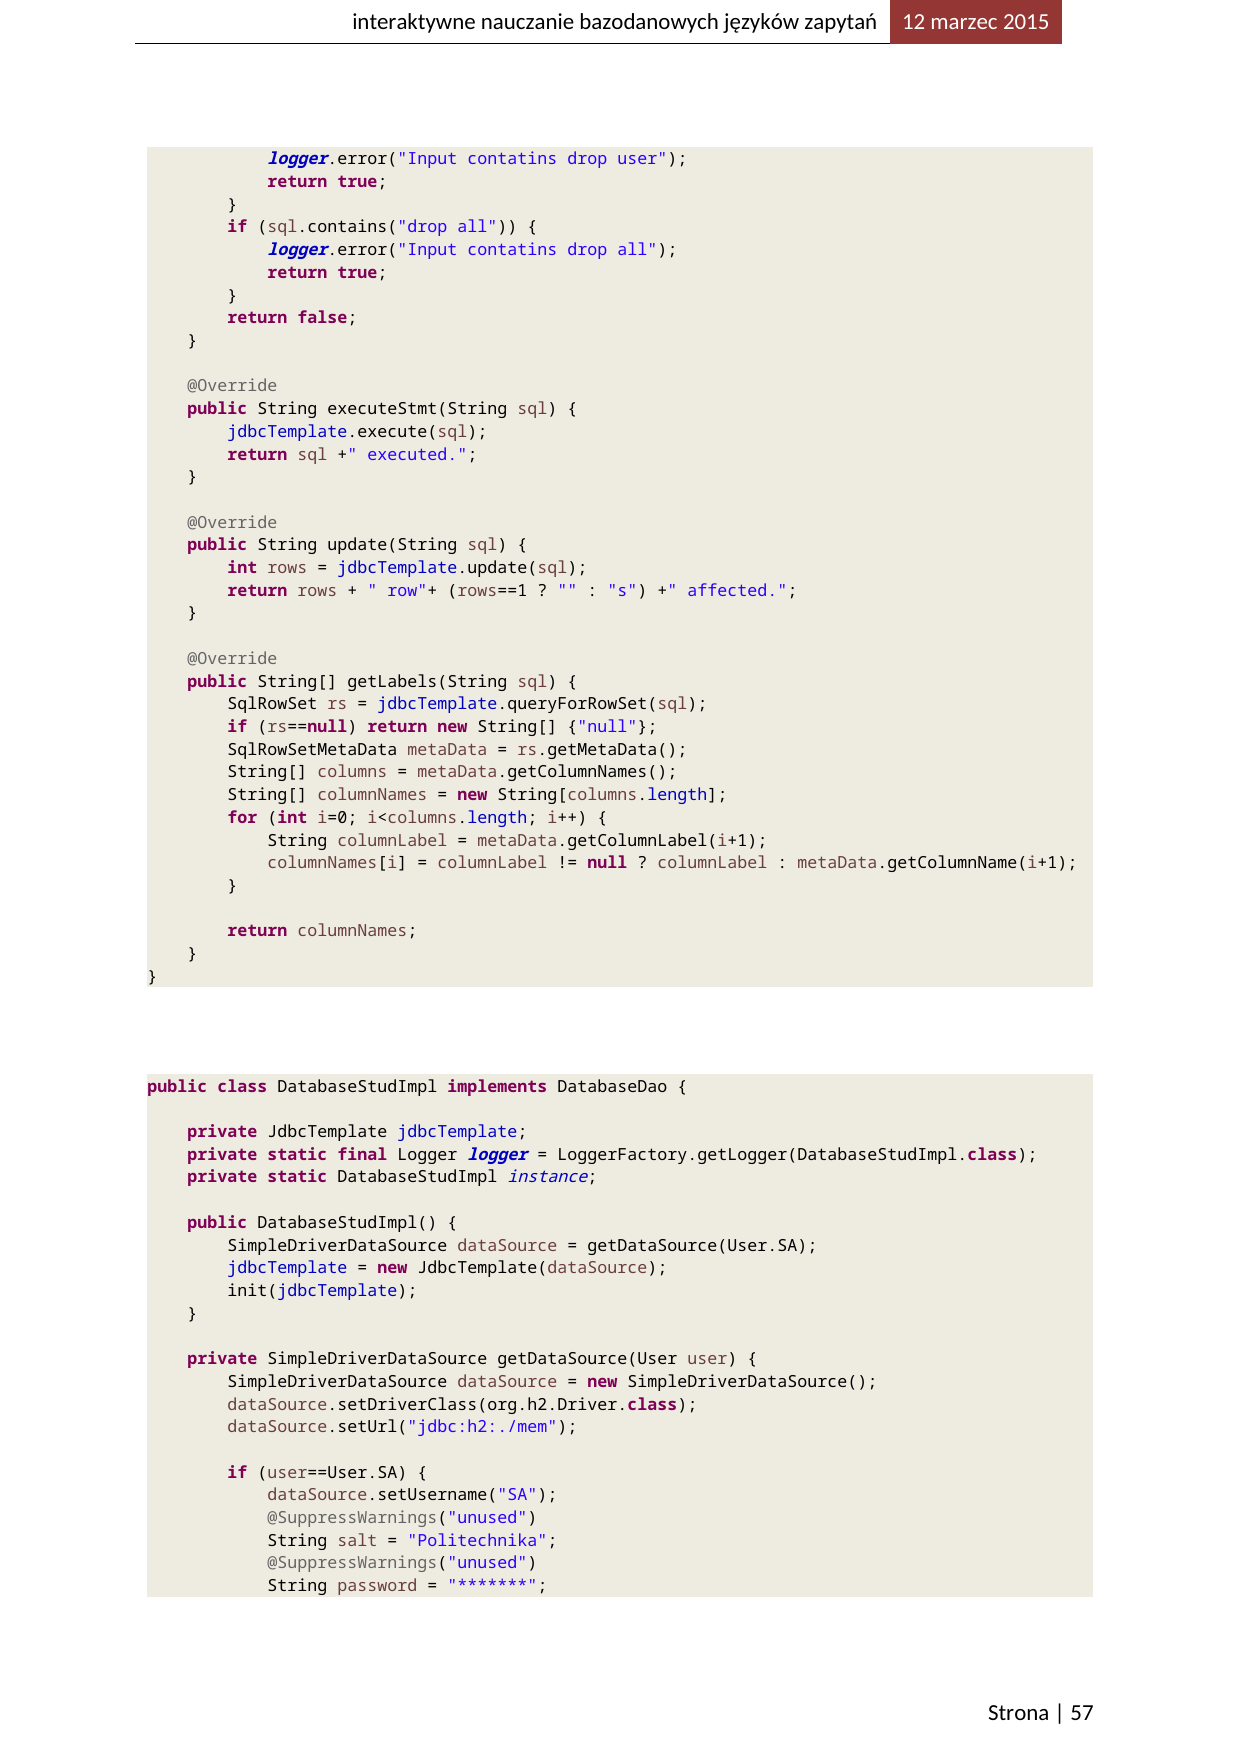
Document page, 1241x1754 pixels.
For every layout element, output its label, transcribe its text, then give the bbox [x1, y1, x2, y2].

text public String executeStmt(String sql) { [147, 397, 1093, 419]
text String password = "*******"; [147, 1574, 1093, 1597]
text String[] columnNames = new String[columns.length]; [147, 783, 1093, 806]
text } [147, 942, 1093, 964]
text init(jdbcTemplate); [147, 1279, 1093, 1301]
text } [147, 192, 1093, 215]
text private static DatabaseStudImpl instance; [147, 1165, 1093, 1188]
text String[] columns = metaData.getColumnNames(); [147, 760, 1093, 783]
text } [147, 601, 1093, 624]
text logger.error("Input contatins drop all"); [147, 238, 1093, 261]
text } [147, 329, 1093, 351]
text String salt = "Politechnika"; [147, 1528, 1093, 1551]
text } [147, 465, 1093, 488]
text jdbcTemplate = new JdbcTemplate(dataSource); [147, 1256, 1093, 1279]
text SimpleDriverDataSource dataSource = getDataSource(User.SA); [147, 1233, 1093, 1256]
text jdbcTemplate.execute(sql); [147, 419, 1093, 442]
text public String[] getLabels(String sql) { [147, 669, 1093, 692]
text @Override [147, 374, 1093, 397]
text private static final Logger logger = LoggerFactory.getLogger(DatabaseStudImpl.class); [147, 1142, 1093, 1165]
text } [147, 964, 1093, 987]
text dataSource.setUrl("jdbc:h2:./mem"); [147, 1415, 1093, 1438]
text @Override [147, 510, 1093, 533]
text SimpleDriverDataSource dataSource = new SimpleDriverDataSource(); [147, 1369, 1093, 1392]
text SqlRowSet rs = jdbcTemplate.queryForRowSet(sql); [147, 692, 1093, 715]
text if (user==User.SA) { [147, 1460, 1093, 1483]
text SqlRowSetMetaData metaData = rs.getMetaData(); [147, 737, 1093, 760]
text return false; [147, 306, 1093, 329]
text public DatabaseStudImpl() { [147, 1211, 1093, 1233]
text } [147, 283, 1093, 306]
text return sql +" executed."; [147, 442, 1093, 465]
text if (rs==null) return new String[] {"null"}; [147, 715, 1093, 737]
text if (sql.contains("drop all")) { [147, 215, 1093, 238]
text private JdbcTemplate jdbcTemplate; [147, 1120, 1093, 1142]
text @Override [147, 647, 1093, 669]
text } [147, 1301, 1093, 1324]
text dataSource.setUsername("SA"); [147, 1483, 1093, 1506]
text dataSource.setDriverClass(org.h2.Driver.class); [147, 1392, 1093, 1415]
text @SuppressWarnings("unused") [147, 1506, 1093, 1528]
text int rows = jdbcTemplate.update(sql); [147, 556, 1093, 578]
text return columnNames; [147, 919, 1093, 942]
text } [147, 874, 1093, 896]
text String columnLabel = metaData.getColumnLabel(i+1); [147, 828, 1093, 851]
text public class DatabaseStudImpl implements DatabaseDao { [147, 1074, 1093, 1097]
text logger.error("Input contatins drop user"); [147, 147, 1093, 170]
text private SimpleDriverDataSource getDataSource(User user) { [147, 1347, 1093, 1369]
text public String update(String sql) { [147, 533, 1093, 556]
text @SuppressWarnings("unused") [147, 1551, 1093, 1574]
text return rows + " row"+ (rows==1 ? "" : "s") +" affected."; [147, 578, 1093, 601]
text return true; [147, 170, 1093, 192]
text columnNames[i] = columnLabel != null ? columnLabel : metaData.getColumnName(i+1); [147, 851, 1093, 874]
text return true; [147, 261, 1093, 283]
text for (int i=0; i<columns.length; i++) { [147, 806, 1093, 828]
